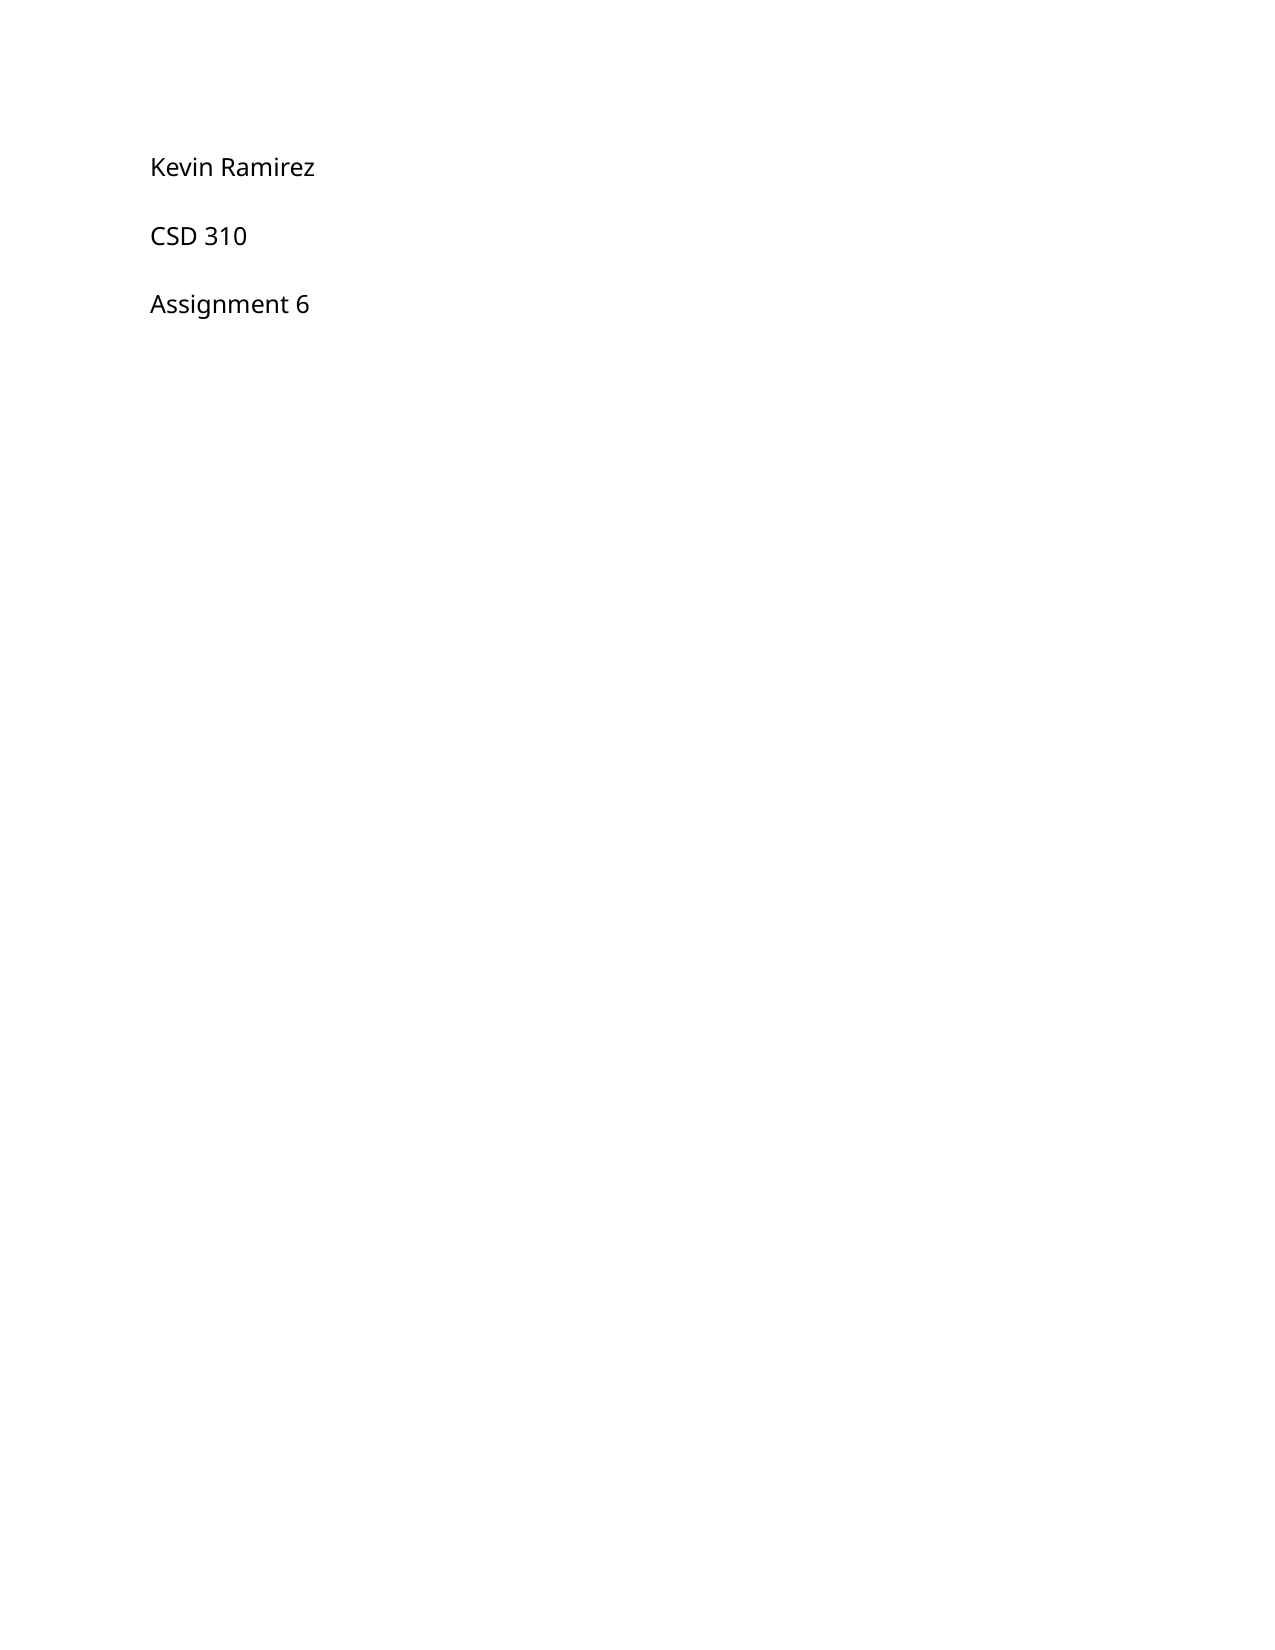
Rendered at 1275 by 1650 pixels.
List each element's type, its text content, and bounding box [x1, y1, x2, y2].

text CSD 310 [150, 218, 1125, 252]
text Assignment 6 [150, 286, 1125, 320]
text Kevin Ramirez [150, 150, 1125, 184]
